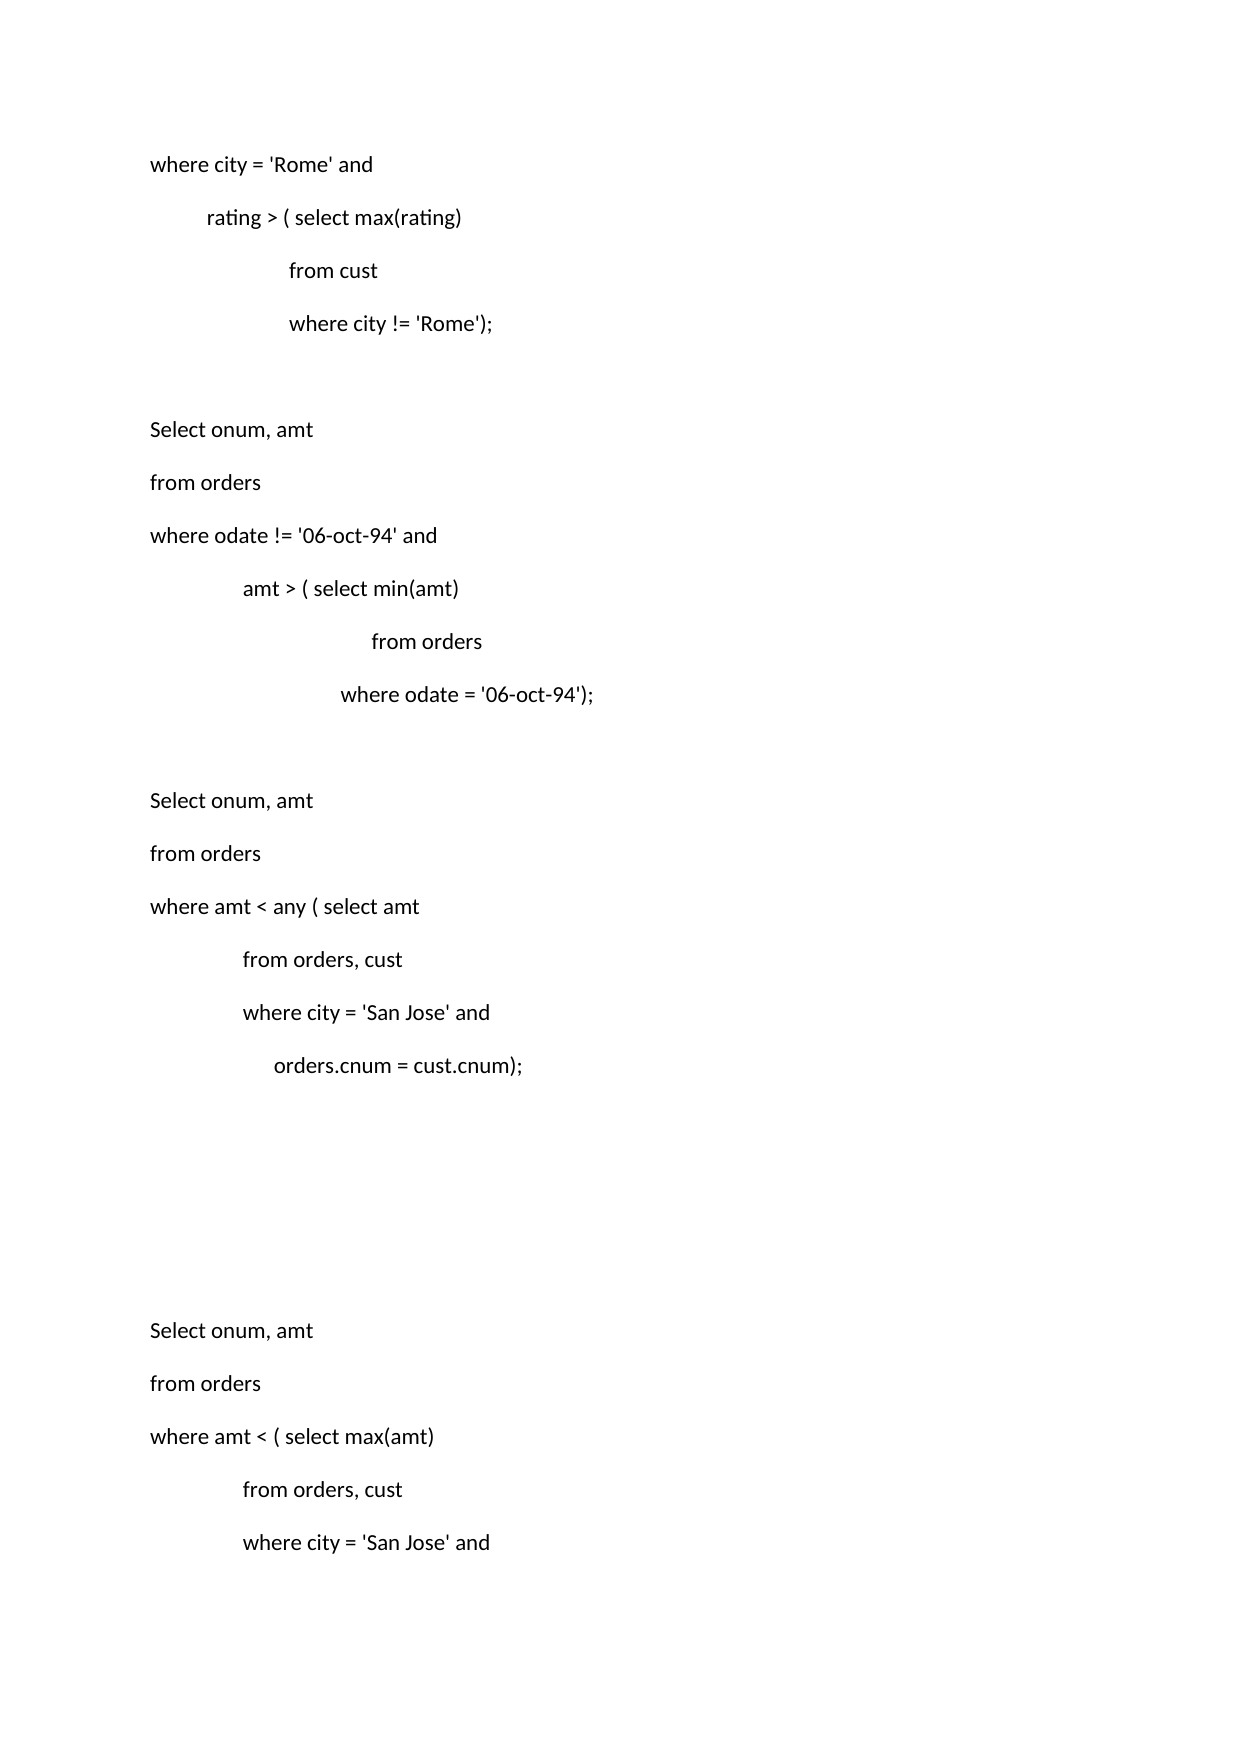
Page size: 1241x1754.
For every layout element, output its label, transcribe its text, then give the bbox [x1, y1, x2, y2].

text orders.cnum = cust.cnum); [150, 1051, 1090, 1079]
text where city = 'Rome' and [150, 150, 1090, 178]
text from cust [150, 256, 1090, 284]
text from orders, cust [150, 1476, 1090, 1503]
text from orders, cust [150, 945, 1090, 973]
text Select onum, amt [150, 786, 1090, 814]
text amt > ( select min(amt) [150, 574, 1090, 602]
text where city != 'Rome'); [150, 309, 1090, 337]
text where odate = '06-oct-94'); [150, 680, 1090, 708]
text where amt < any ( select amt [150, 892, 1090, 920]
text rating > ( select max(rating) [150, 203, 1090, 231]
text where city = 'San Jose' and [150, 1528, 1090, 1557]
text where amt < ( select max(amt) [150, 1422, 1090, 1451]
text where odate != '06-oct-94' and [150, 521, 1090, 549]
text from orders [150, 839, 1090, 867]
text from orders [150, 627, 1090, 655]
text from orders [150, 1369, 1090, 1397]
text Select onum, amt [150, 1316, 1090, 1344]
text Select onum, amt [150, 415, 1090, 443]
text from orders [150, 468, 1090, 496]
text where city = 'San Jose' and [150, 998, 1090, 1026]
